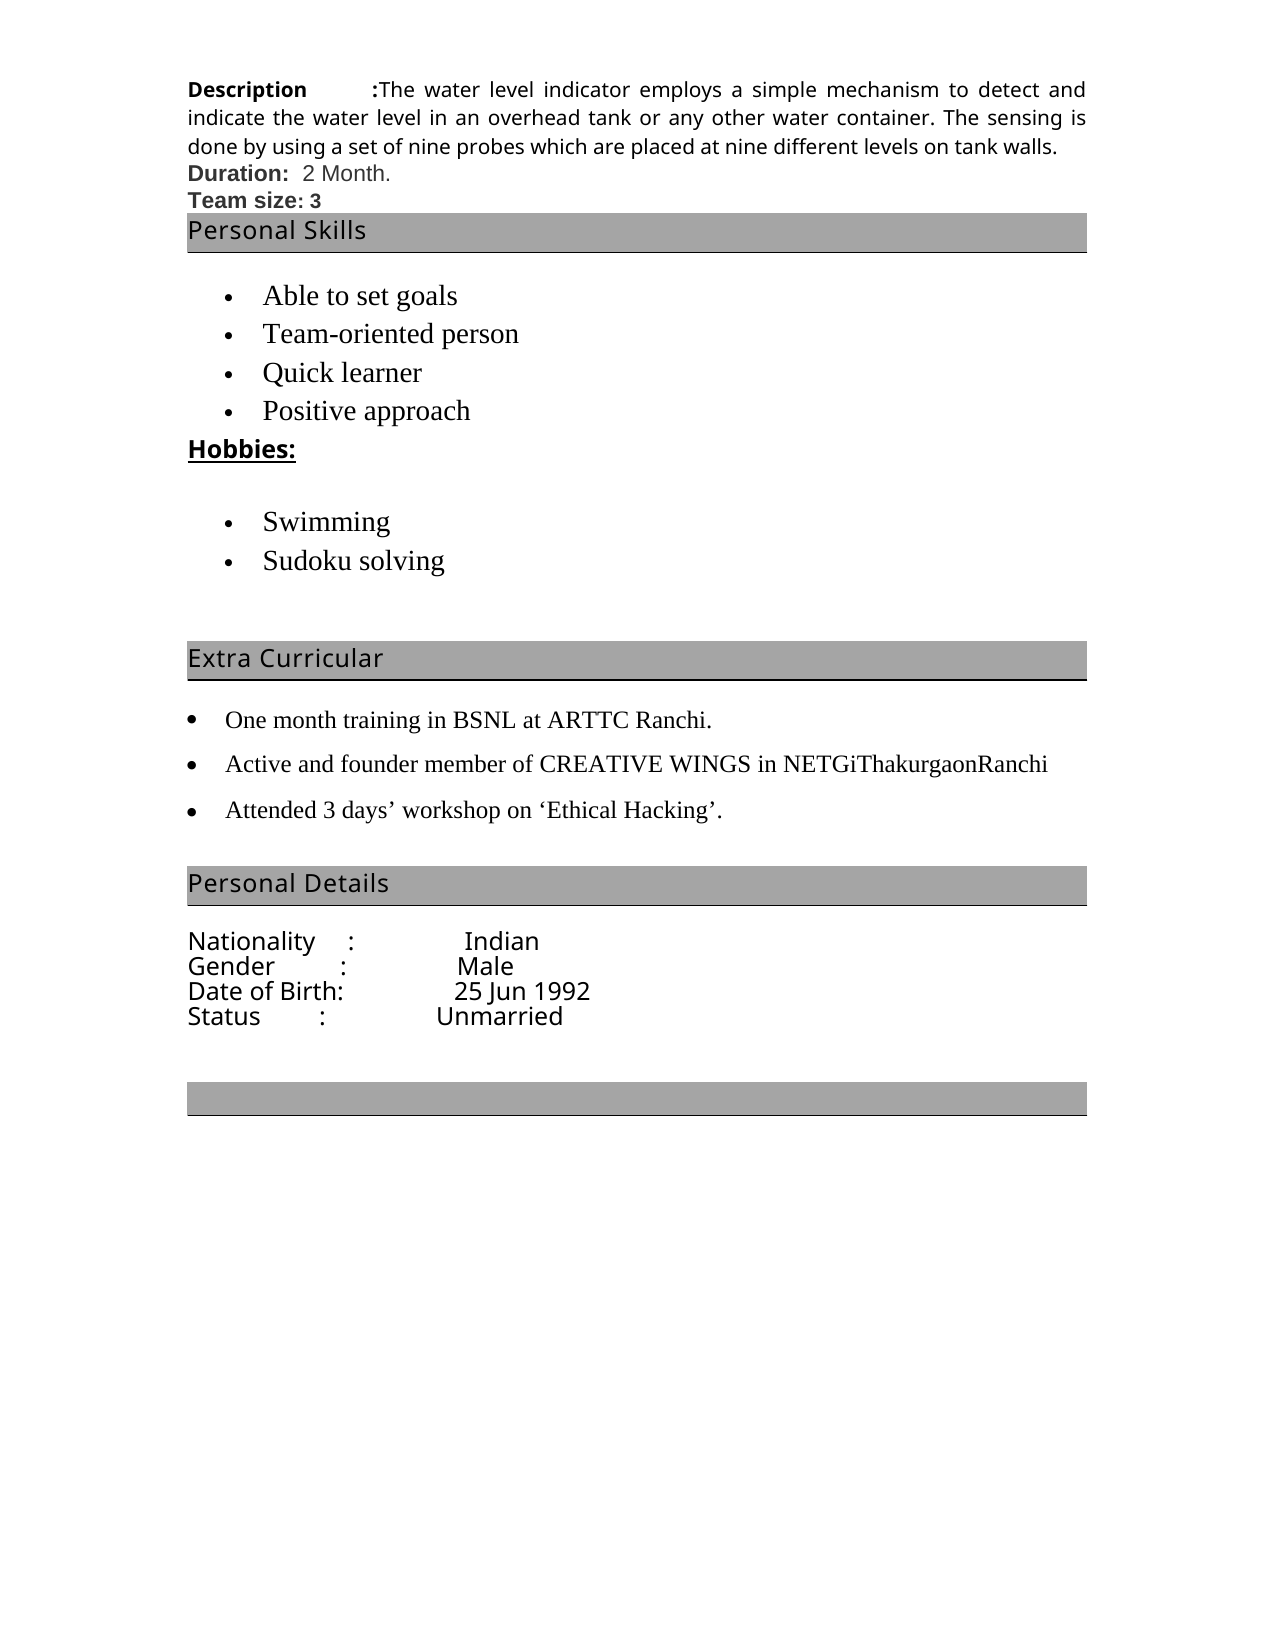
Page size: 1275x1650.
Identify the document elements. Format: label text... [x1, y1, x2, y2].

text Team size: 3 [187, 187, 1087, 213]
list Quick learner [225, 355, 1087, 388]
list Gender : Male [187, 956, 1087, 981]
list Able to set goals [225, 278, 1087, 311]
list Attended 3 days’ workshop on ‘Ethical Hacking’. [187, 795, 1087, 826]
text Duration: 2 Month. [187, 160, 1087, 187]
list Nationality : Indian [187, 931, 1087, 956]
list Swimming [225, 504, 1087, 538]
list Team-oriented person [225, 316, 1087, 350]
list Status : Unmarried [187, 1006, 1087, 1031]
list Hobbies: [187, 432, 1087, 466]
text Description :The water level indicator employs a simple mechanism to detect and indicate the water level in an overhead tank or any other water container. The sensing is done by using a set of nine probes which are placed at nine different levels on tank walls. [187, 75, 1087, 160]
list Date of Birth: 25 Jun 1992 [187, 981, 1087, 1006]
list Positive approach [225, 393, 1087, 427]
text Extra Curricular [187, 641, 1087, 681]
text Personal Details [187, 866, 1087, 906]
text Personal Skills [187, 213, 1087, 253]
list One month training in BSNL at ARTTC Ranchi. [187, 706, 1087, 734]
list Active and founder member of CREATIVE WINGS in NETGiThakurgaonRanchi [187, 749, 1087, 780]
list Sudoku solving [225, 543, 1087, 576]
